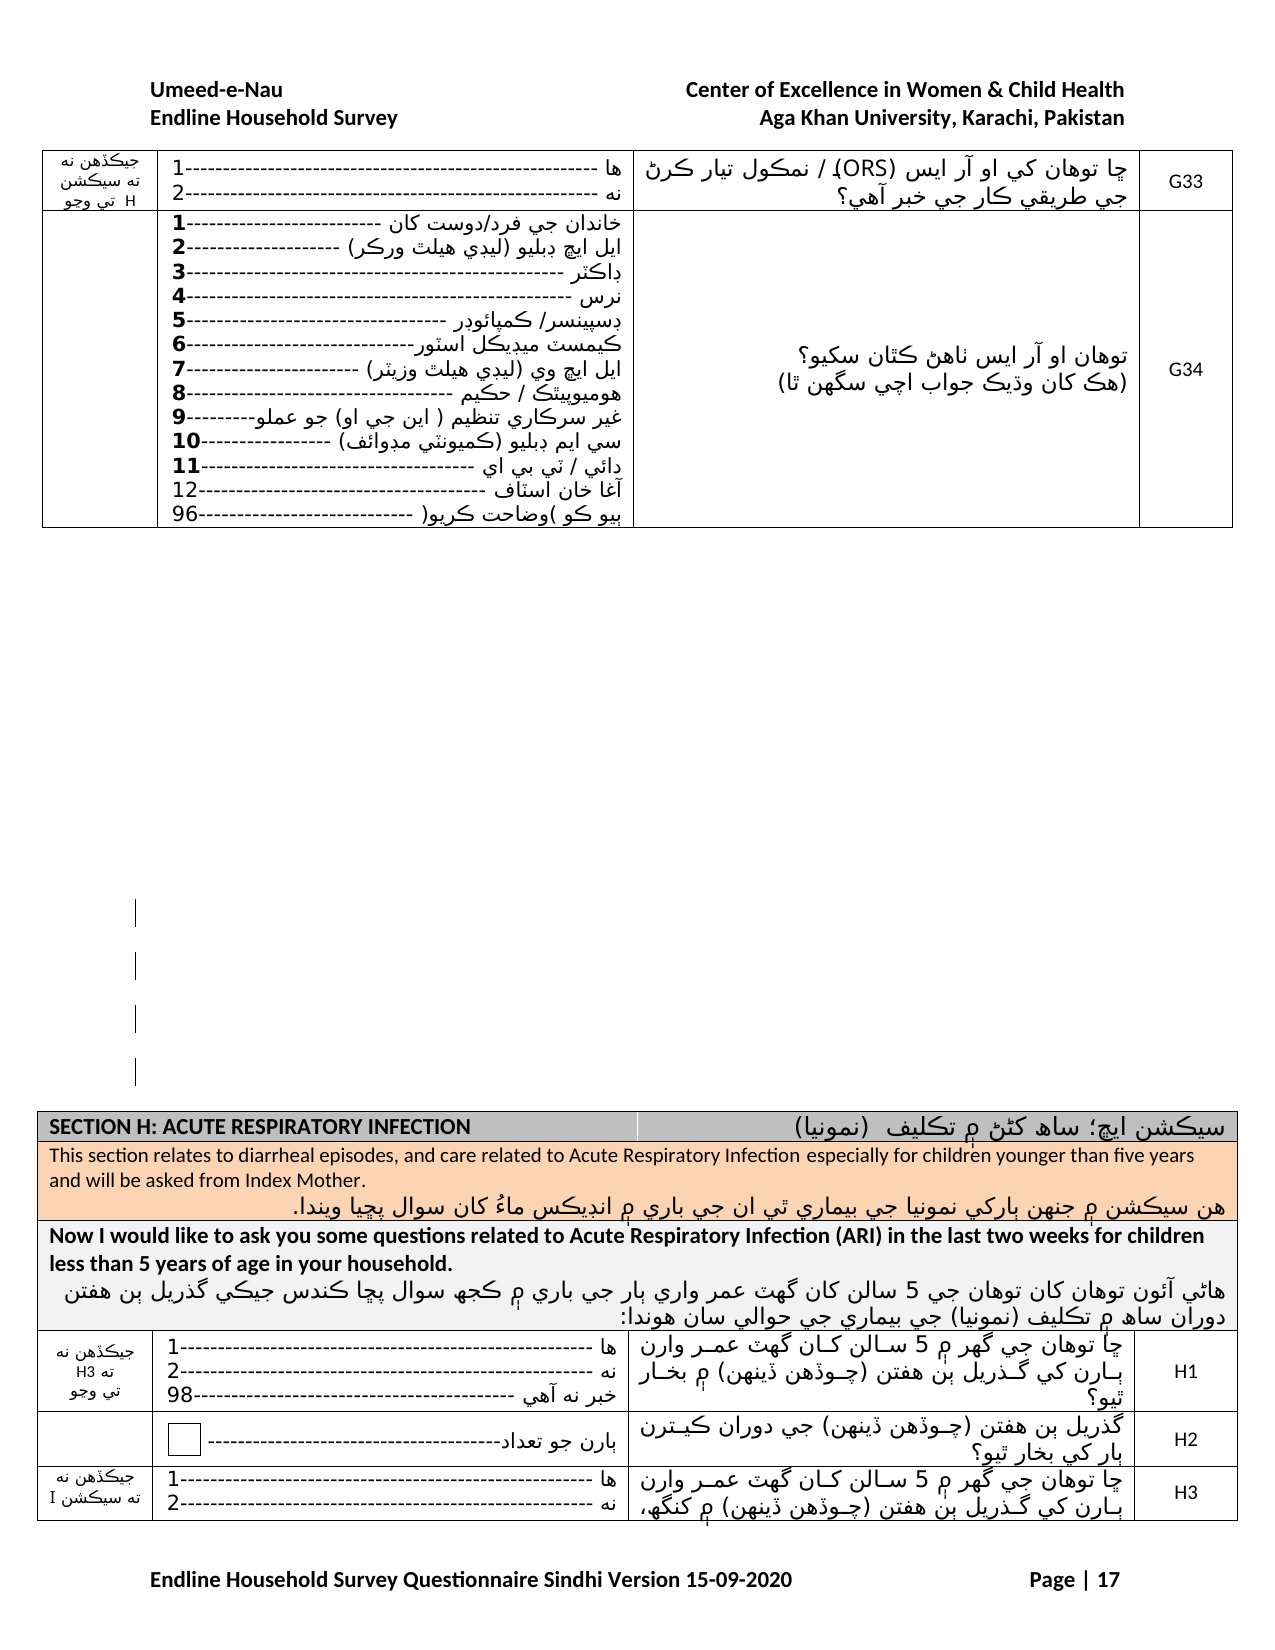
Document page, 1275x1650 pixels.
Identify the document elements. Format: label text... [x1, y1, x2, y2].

table_cell This section relates to diarrheal episodes, and care related to Acute Respiratory Infection especially for children younger than five years and will be asked from Index Mother. هن سيڪشن ۾ جنهن ٻارکي نمونيا جي بيماري ٿي ان جي باري ۾ انڊيڪس ماءُ کان سوال پڇيا ويندا. [38, 1142, 1237, 1220]
table_cell ھا 1 نه 2 خبر نه آھي 98 [153, 1331, 628, 1411]
table_cell H3 [1135, 1467, 1237, 1520]
table_cell Now I would like to ask you some questions related to Acute Respiratory Infection (ARI) in the last two weeks for children less than 5 years of age in your household. ھاڻي آئون توھان کان توھان جي 5 سالن کان گھٽ عمر واري ٻار جي باري ۾ ڪجھ سوال پڇا ڪندس جيڪي گذريل ٻن ھفتن دوران ساھ ۾ تڪليف (نمونيا) جي بيماري جي حوالي سان ھوندا: [38, 1221, 1237, 1330]
table_cell ڇا توھان جي گھر ۾ 5 سالن کان گھٽ عمر وارن ٻارن کي گذريل ٻن ھفتن (چوڏھن ڏينهن) ۾ بخار ٿيو؟ [629, 1331, 1134, 1411]
table_cell توھان او آر ايس ٺاھڻ ڪٿان سکيو؟ (ھڪ کان وڌيڪ جواب اچي سگھن ٿا) [634, 211, 1139, 527]
table_header section H: Acute Respiratory Infection [38, 1112, 637, 1141]
table_cell ڇا توھان کي او آر ايس (ORS) / نمڪول تيار ڪرڻ جي طريقي ڪار جي خبر آھي؟ [634, 151, 1139, 210]
table_cell H1 [1135, 1331, 1237, 1411]
table_cell ھا 1 نه 2 [158, 151, 633, 210]
table_cell گذريل ٻن ھفتن (چوڏھن ڏينهن) جي دوران ڪيترن ٻار کي بخار ٿيو؟ [629, 1412, 1134, 1466]
table_cell H2 [1135, 1412, 1237, 1466]
table_cell [43, 211, 157, 527]
table_cell جيڪڏھن نه ته H3 تي وڃو [38, 1331, 152, 1411]
table_cell [38, 1412, 152, 1466]
table_header سيڪشن ايڇ؛ ساھ کڻڻ ۾ تڪليف (نمونيا) [638, 1112, 1237, 1141]
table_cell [153, 1467, 628, 1520]
table_cell G34 [1140, 211, 1232, 527]
table_cell G33 [1140, 151, 1232, 210]
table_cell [43, 151, 157, 210]
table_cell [629, 1467, 1134, 1520]
table_cell ٻارن جو تعداد [153, 1412, 628, 1466]
table_cell خاندان جي فرد/دوست کان 1 ايل ايڇ ڊبليو (ليڊي ھيلٿ ورڪر) 2 ڊاڪٽر 3 نرس 4 ڊسپينسر/ ڪمپائوڊر 5 ڪيمسٽ ميڊيڪل اسٽور 6 ايل ايڇ وي (ليڊي ھيلٿ وزيٽر) 7 ھوميوپيٿڪ / حڪيم 8 غير سرڪاري تنظيم ( اين جي او) جو عملو 9 سي ايم ڊبليو (ڪميونٽي مڊوائف) 10 دائي / ٽي بي اي 11 آغا خان اسٽاف 12 ٻيو ڪو )وضاحت ڪريو( 96 [158, 211, 633, 527]
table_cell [38, 1467, 152, 1520]
